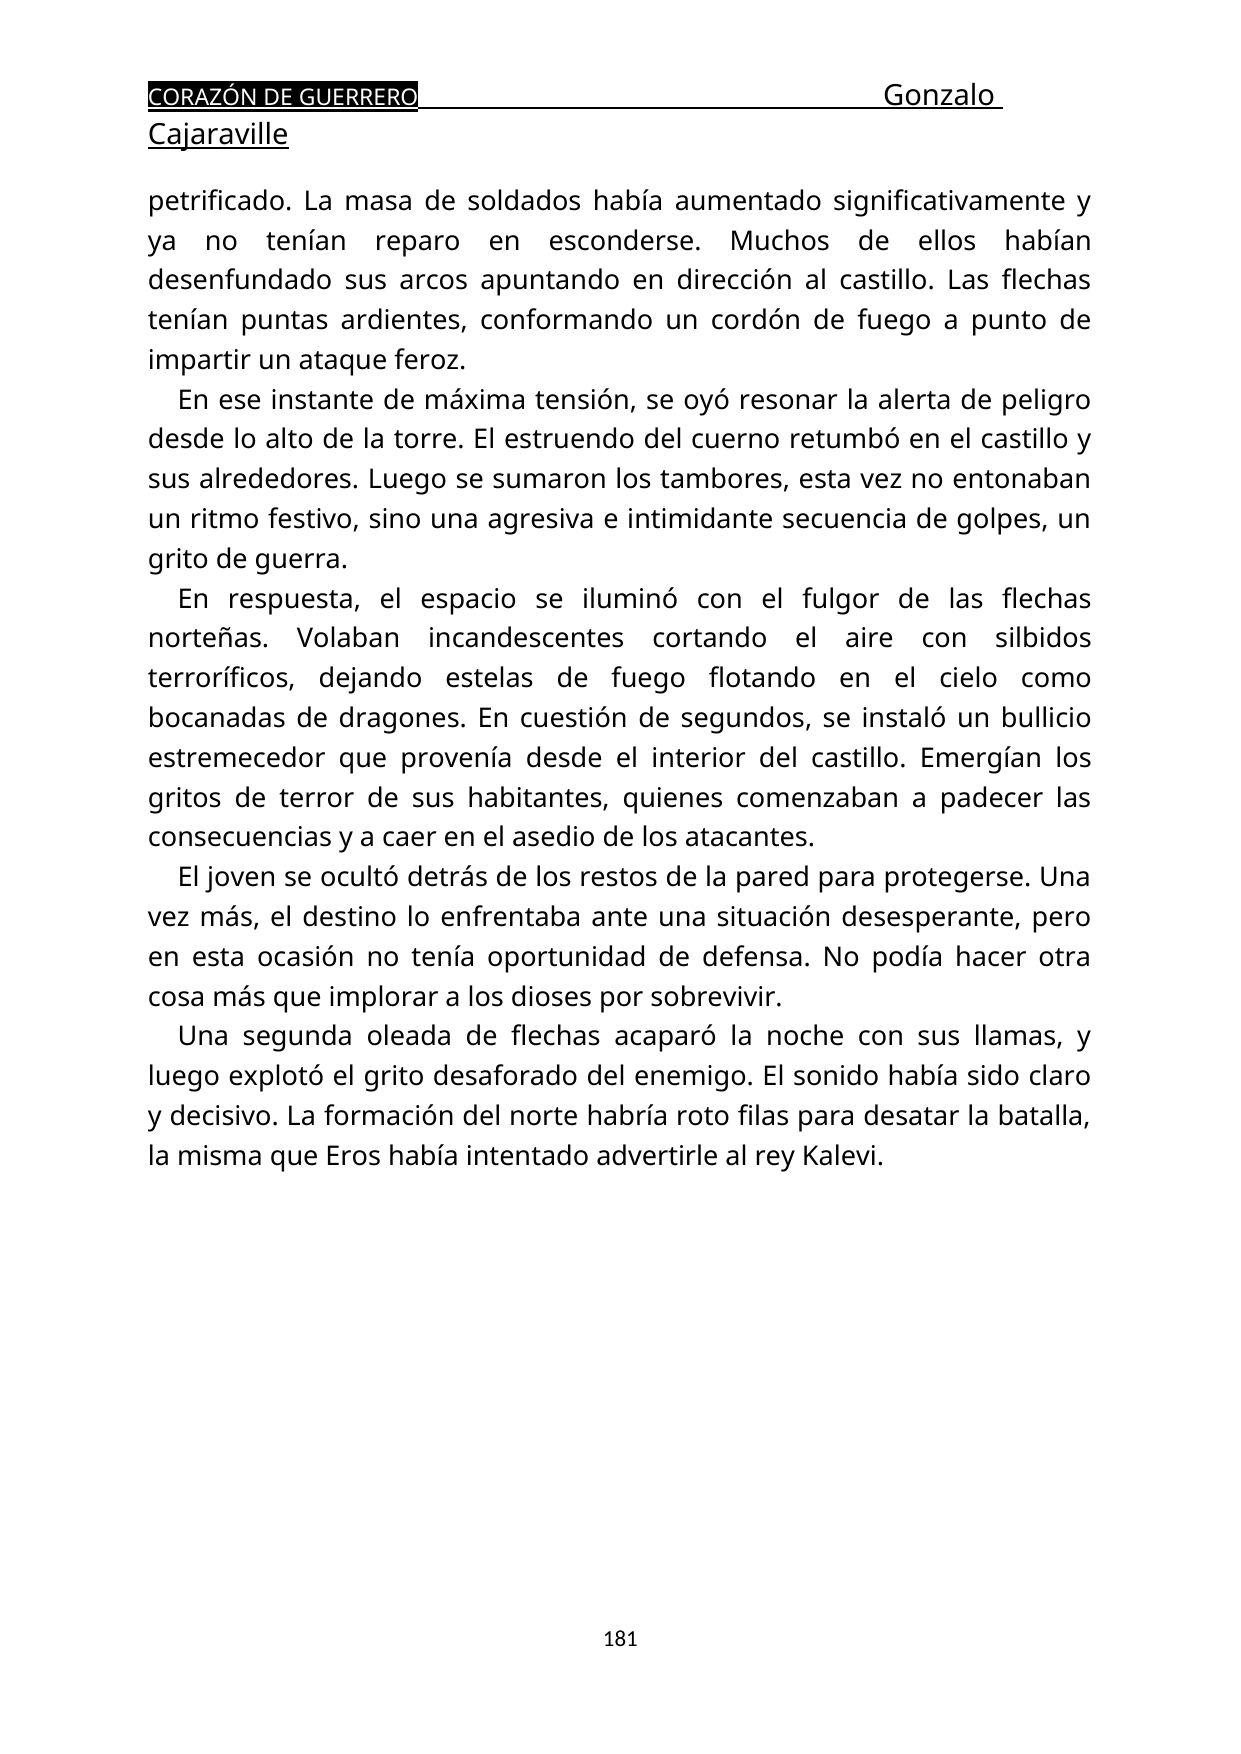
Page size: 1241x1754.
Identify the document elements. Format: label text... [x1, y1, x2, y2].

text En respuesta, el espacio se iluminó con el fulgor de las flechas norteñas. Volaban incandescentes cortando el aire con silbidos terroríficos, dejando estelas de fuego flotando en el cielo como bocanadas de dragones. En cuestión de segundos, se instaló un bullicio estremecedor que provenía desde el interior del castillo. Emergían los gritos de terror de sus habitantes, quienes comenzaban a padecer las consecuencias y a caer en el asedio de los atacantes. [148, 579, 1092, 855]
text En ese instante de máxima tensión, se oyó resonar la alerta de peligro desde lo alto de la torre. El estruendo del cuerno retumbó en el castillo y sus alrededores. Luego se sumaron los tambores, esta vez no entonaban un ritmo festivo, sino una agresiva e intimidante secuencia de golpes, un grito de guerra. [148, 380, 1092, 576]
text El joven se ocultó detrás de los restos de la pared para protegerse. Una vez más, el destino lo enfrentaba ante una situación desesperante, pero en esta ocasión no tenía oportunidad de defensa. No podía hacer otra cosa más que implorar a los dioses por sobrevivir. [148, 858, 1092, 1014]
text Una segunda oleada de flechas acaparó la noche con sus llamas, y luego explotó el grito desaforado del enemigo. El sonido había sido claro y decisivo. La formación del norte habría roto filas para desatar la batalla, la misma que Eros había intentado advertirle al rey Kalevi. [148, 1017, 1092, 1173]
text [148, 181, 1092, 377]
